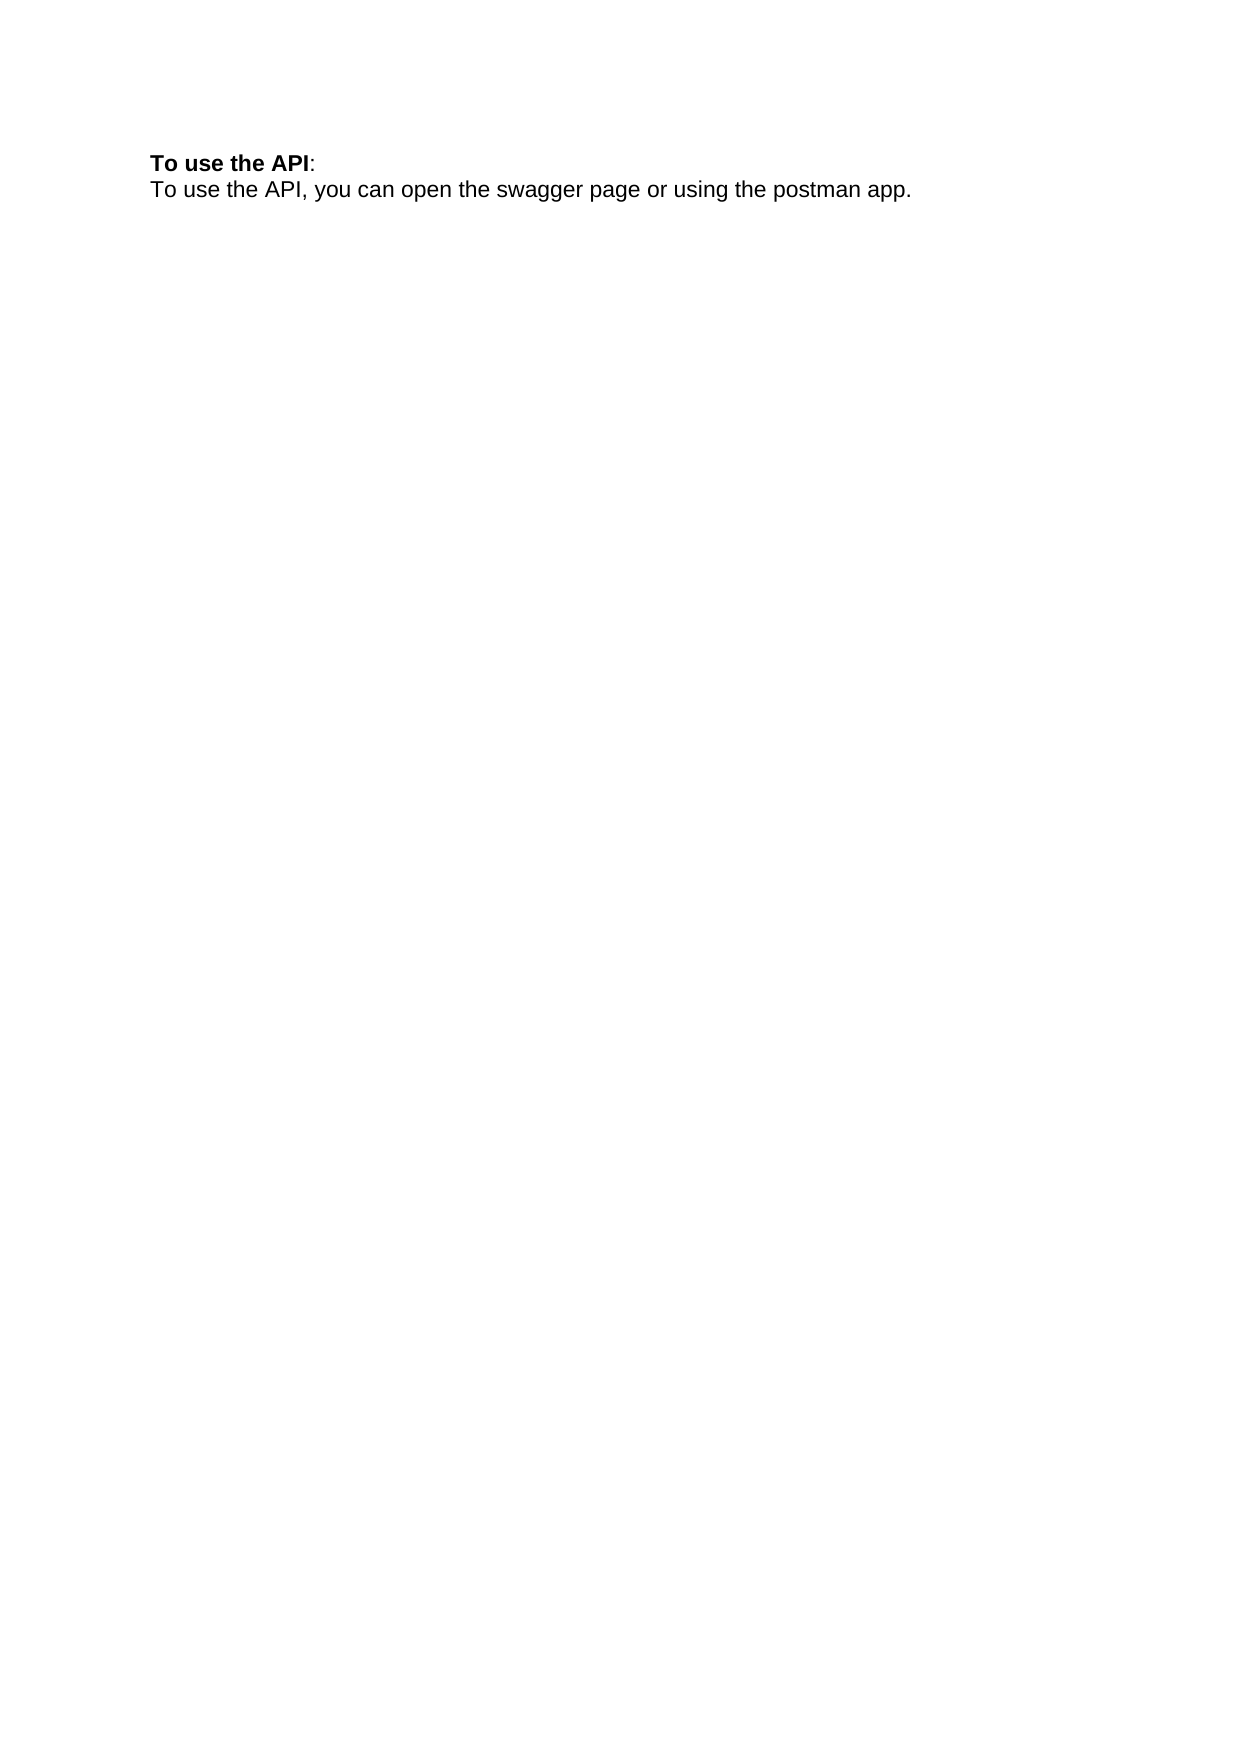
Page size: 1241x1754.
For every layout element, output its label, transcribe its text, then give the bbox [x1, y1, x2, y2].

text To use the API: [150, 150, 1090, 176]
text To use the API, you can open the swagger page or using the postman app. [150, 176, 1090, 203]
